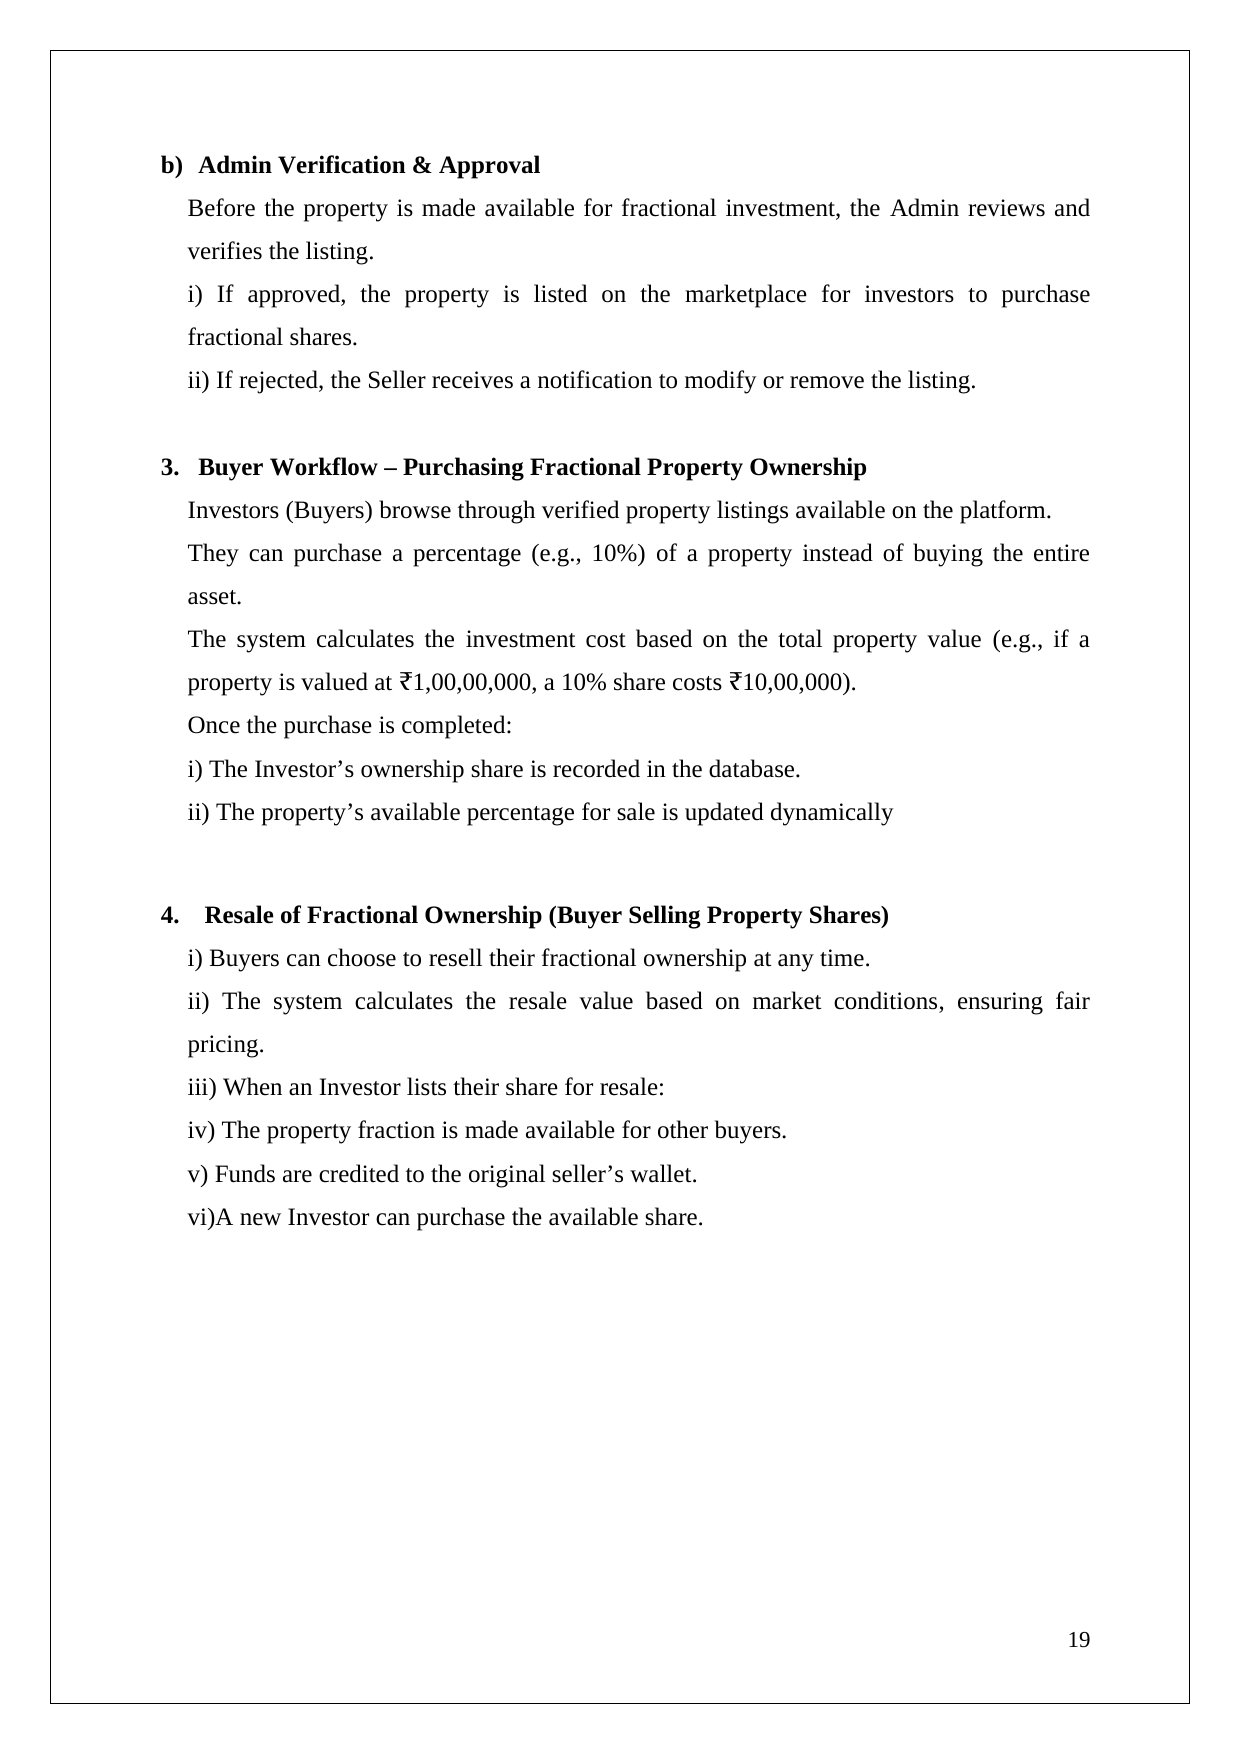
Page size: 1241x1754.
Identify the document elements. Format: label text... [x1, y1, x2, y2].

list Admin Verification & Approval [161, 150, 1090, 179]
text ii) The property’s available percentage for sale is updated dynamically [187, 797, 1090, 826]
text i) Buyers can choose to resell their fractional ownership at any time. [187, 943, 1090, 972]
text i) If approved, the property is listed on the marketplace for investors to purchase fractional shares. [187, 279, 1090, 351]
text Before the property is made available for fractional investment, the Admin reviews and verifies the listing. [187, 193, 1090, 265]
text iii) When an Investor lists their share for resale: [187, 1072, 1090, 1101]
text v) Funds are credited to the original seller’s wallet. [187, 1159, 1090, 1187]
text i) The Investor’s ownership share is recorded in the database. [187, 754, 1090, 782]
text They can purchase a percentage (e.g., 10%) of a property instead of buying the entire asset. [187, 538, 1090, 610]
text ii) The system calculates the resale value based on market conditions, ensuring fair pricing. [187, 986, 1090, 1058]
subtitle Buyer Workflow – Purchasing Fractional Property Ownership [161, 452, 1090, 481]
text ii) If rejected, the Seller receives a notification to modify or remove the listing. [187, 366, 1090, 394]
text Investors (Buyers) browse through verified property listings available on the platform. [187, 495, 1090, 524]
text vi)A new Investor can purchase the available share. [187, 1202, 1090, 1231]
text Once the purchase is completed: [187, 711, 1090, 739]
text The system calculates the investment cost based on the total property value (e.g., if a property is valued at ₹1,00,00,000, a 10% share costs ₹10,00,000). [187, 624, 1090, 696]
list Resale of Fractional Ownership (Buyer Selling Property Shares) [161, 900, 1090, 929]
text iv) The property fraction is made available for other buyers. [187, 1116, 1090, 1144]
